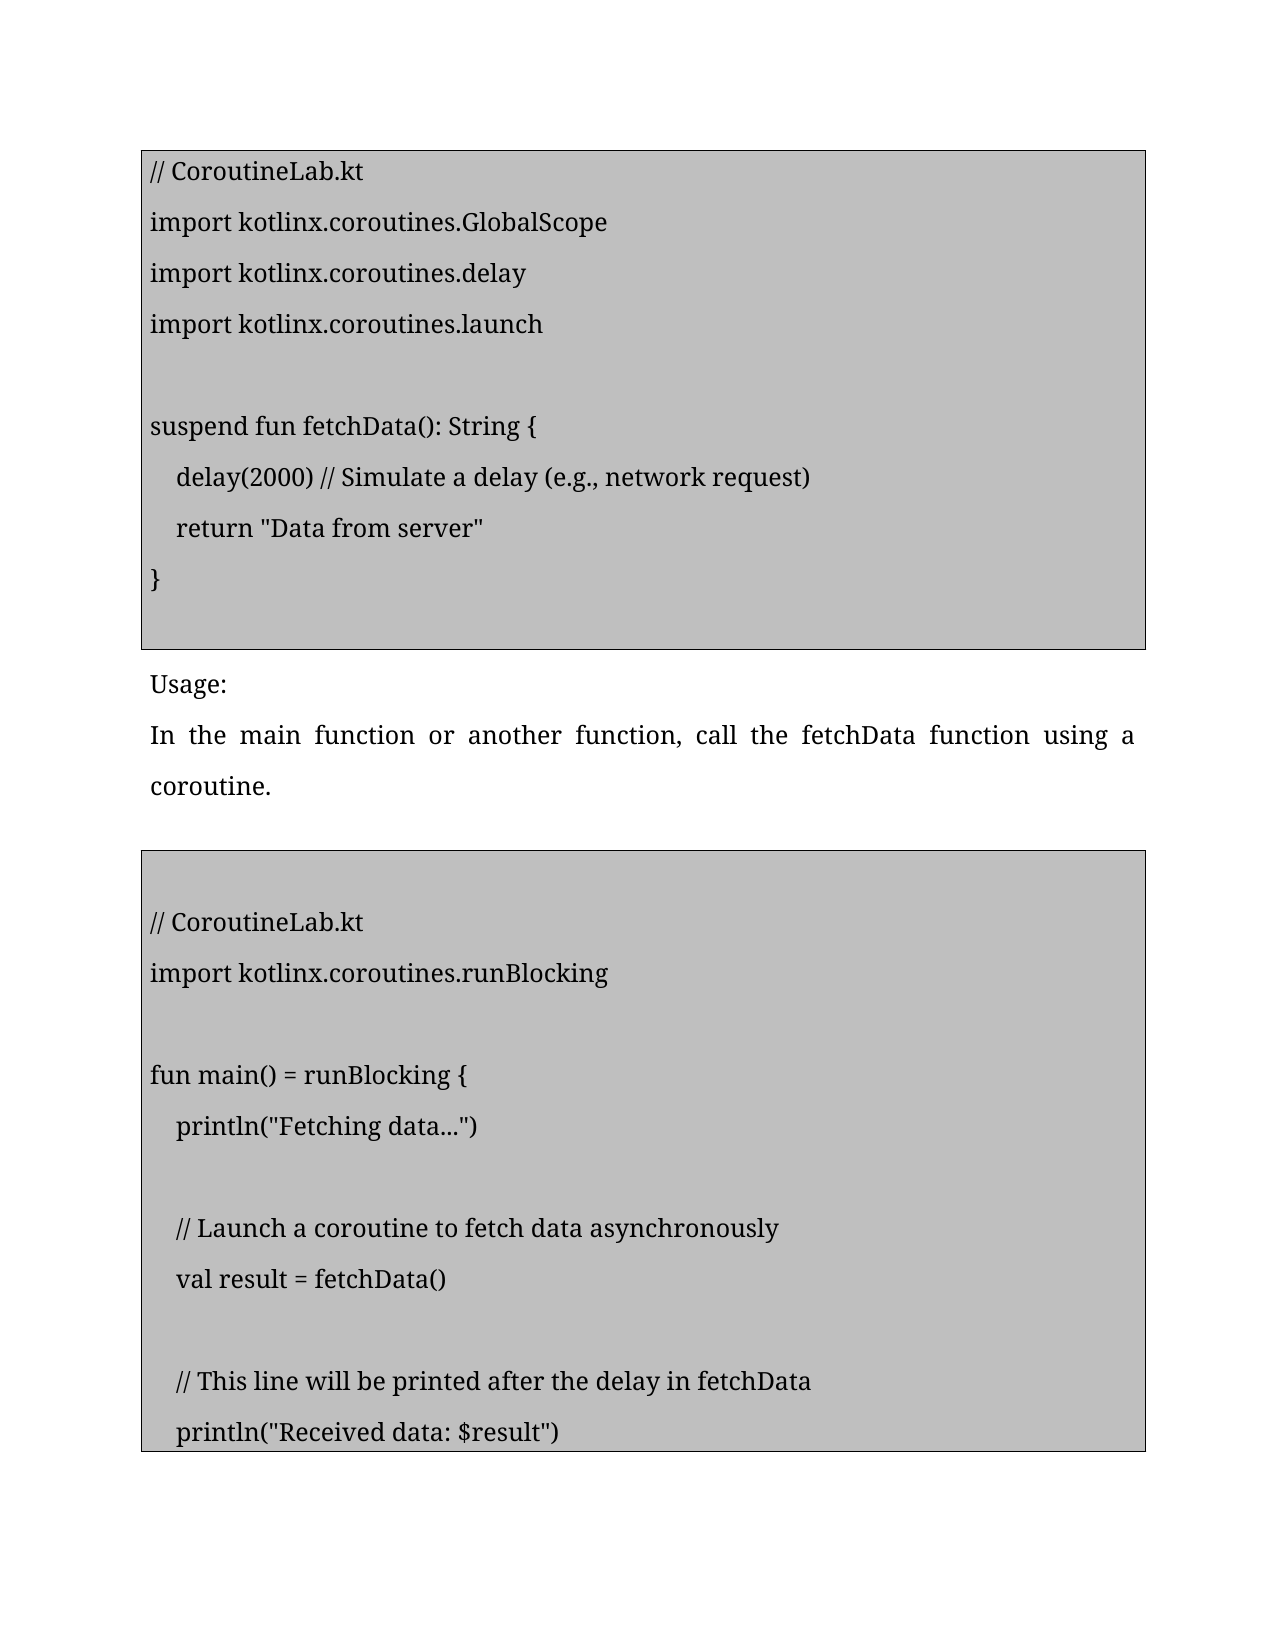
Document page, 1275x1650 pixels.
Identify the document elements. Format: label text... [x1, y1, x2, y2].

text suspend fun fetchData(): String { [142, 405, 1145, 442]
text // Launch a coroutine to fetch data asynchronously [142, 1207, 1145, 1244]
text println("Received data: $result") [142, 1411, 1145, 1451]
text // CoroutineLab.kt [142, 151, 1145, 187]
text import kotlinx.coroutines.GlobalScope [142, 201, 1145, 238]
text // CoroutineLab.kt [142, 901, 1145, 938]
text println("Fetching data...") [142, 1105, 1145, 1142]
text delay(2000) // Simulate a delay (e.g., network request) [142, 456, 1145, 493]
text import kotlinx.coroutines.runBlocking [142, 952, 1145, 989]
text In the main function or another function, call the fetchData function using a coroutine. [150, 718, 1137, 803]
text import kotlinx.coroutines.delay [142, 252, 1145, 289]
text return "Data from server" [142, 507, 1145, 544]
text } [142, 558, 1145, 596]
text // This line will be printed after the delay in fetchData [142, 1360, 1145, 1398]
text import kotlinx.coroutines.launch [142, 303, 1145, 340]
text fun main() = runBlocking { [142, 1054, 1145, 1091]
text val result = fetchData() [142, 1258, 1145, 1296]
text Usage: [150, 667, 1137, 701]
